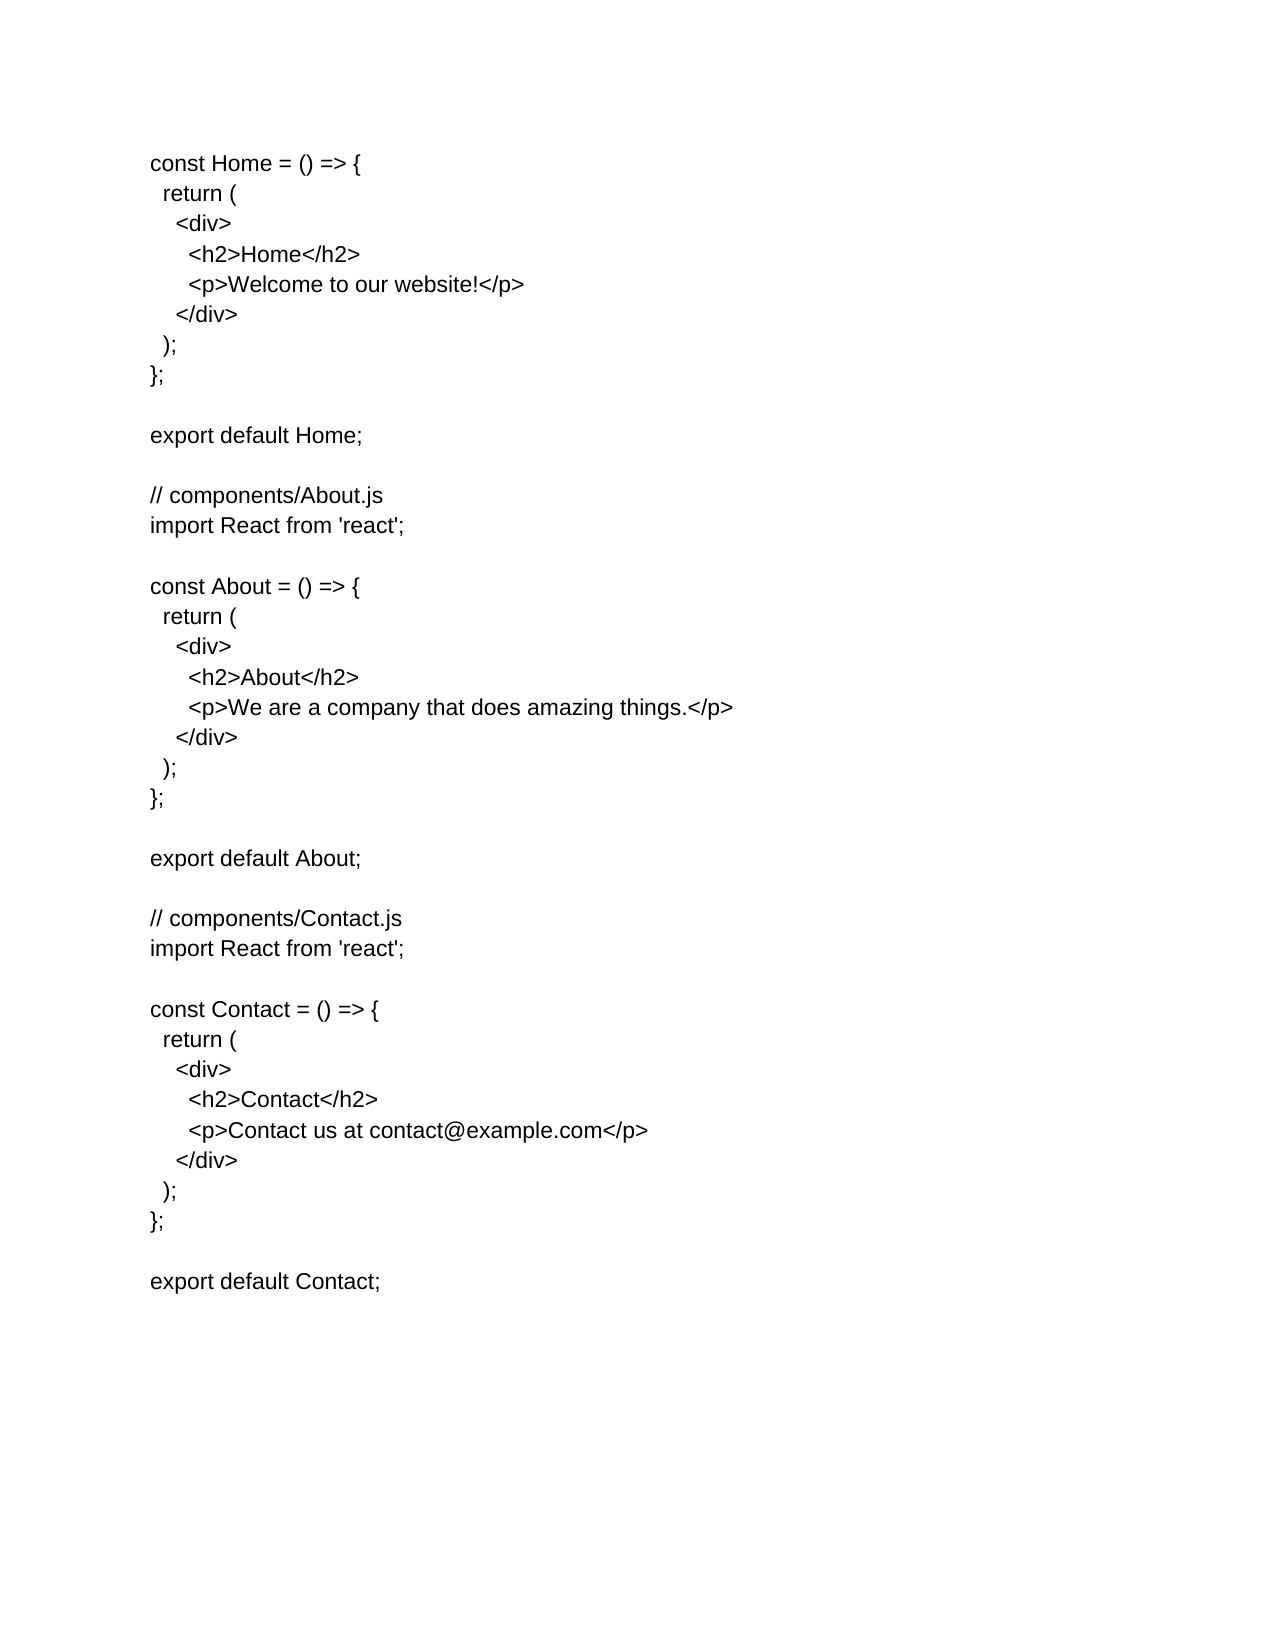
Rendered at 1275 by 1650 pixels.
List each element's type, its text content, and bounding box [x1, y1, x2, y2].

text <div> [150, 1056, 1125, 1083]
text export default Home; [150, 422, 1125, 448]
text </div> [150, 724, 1125, 750]
text }; [150, 1207, 1125, 1234]
text import React from 'react'; [150, 935, 1125, 962]
text return ( [150, 180, 1125, 207]
text const About = () => { [150, 573, 1125, 599]
text <h2>Contact</h2> [150, 1086, 1125, 1113]
text }; [150, 361, 1125, 388]
text <div> [150, 210, 1125, 237]
text <p>Welcome to our website!</p> [150, 271, 1125, 297]
text <h2>Home</h2> [150, 241, 1125, 267]
text const Contact = () => { [150, 996, 1125, 1022]
text // components/About.js [150, 482, 1125, 509]
text // components/Contact.js [150, 905, 1125, 932]
text import React from 'react'; [150, 512, 1125, 539]
text return ( [150, 1026, 1125, 1052]
text export default Contact; [150, 1268, 1125, 1294]
text return ( [150, 603, 1125, 629]
text }; [150, 784, 1125, 811]
text <p>Contact us at contact@example.com</p> [150, 1117, 1125, 1143]
text <h2>About</h2> [150, 663, 1125, 690]
text </div> [150, 1147, 1125, 1173]
text export default About; [150, 845, 1125, 871]
text <p>We are a company that does amazing things.</p> [150, 694, 1125, 720]
text </div> [150, 301, 1125, 327]
text ); [150, 331, 1125, 358]
text ); [150, 754, 1125, 781]
text <div> [150, 633, 1125, 660]
text const Home = () => { [150, 150, 1125, 176]
text ); [150, 1177, 1125, 1203]
